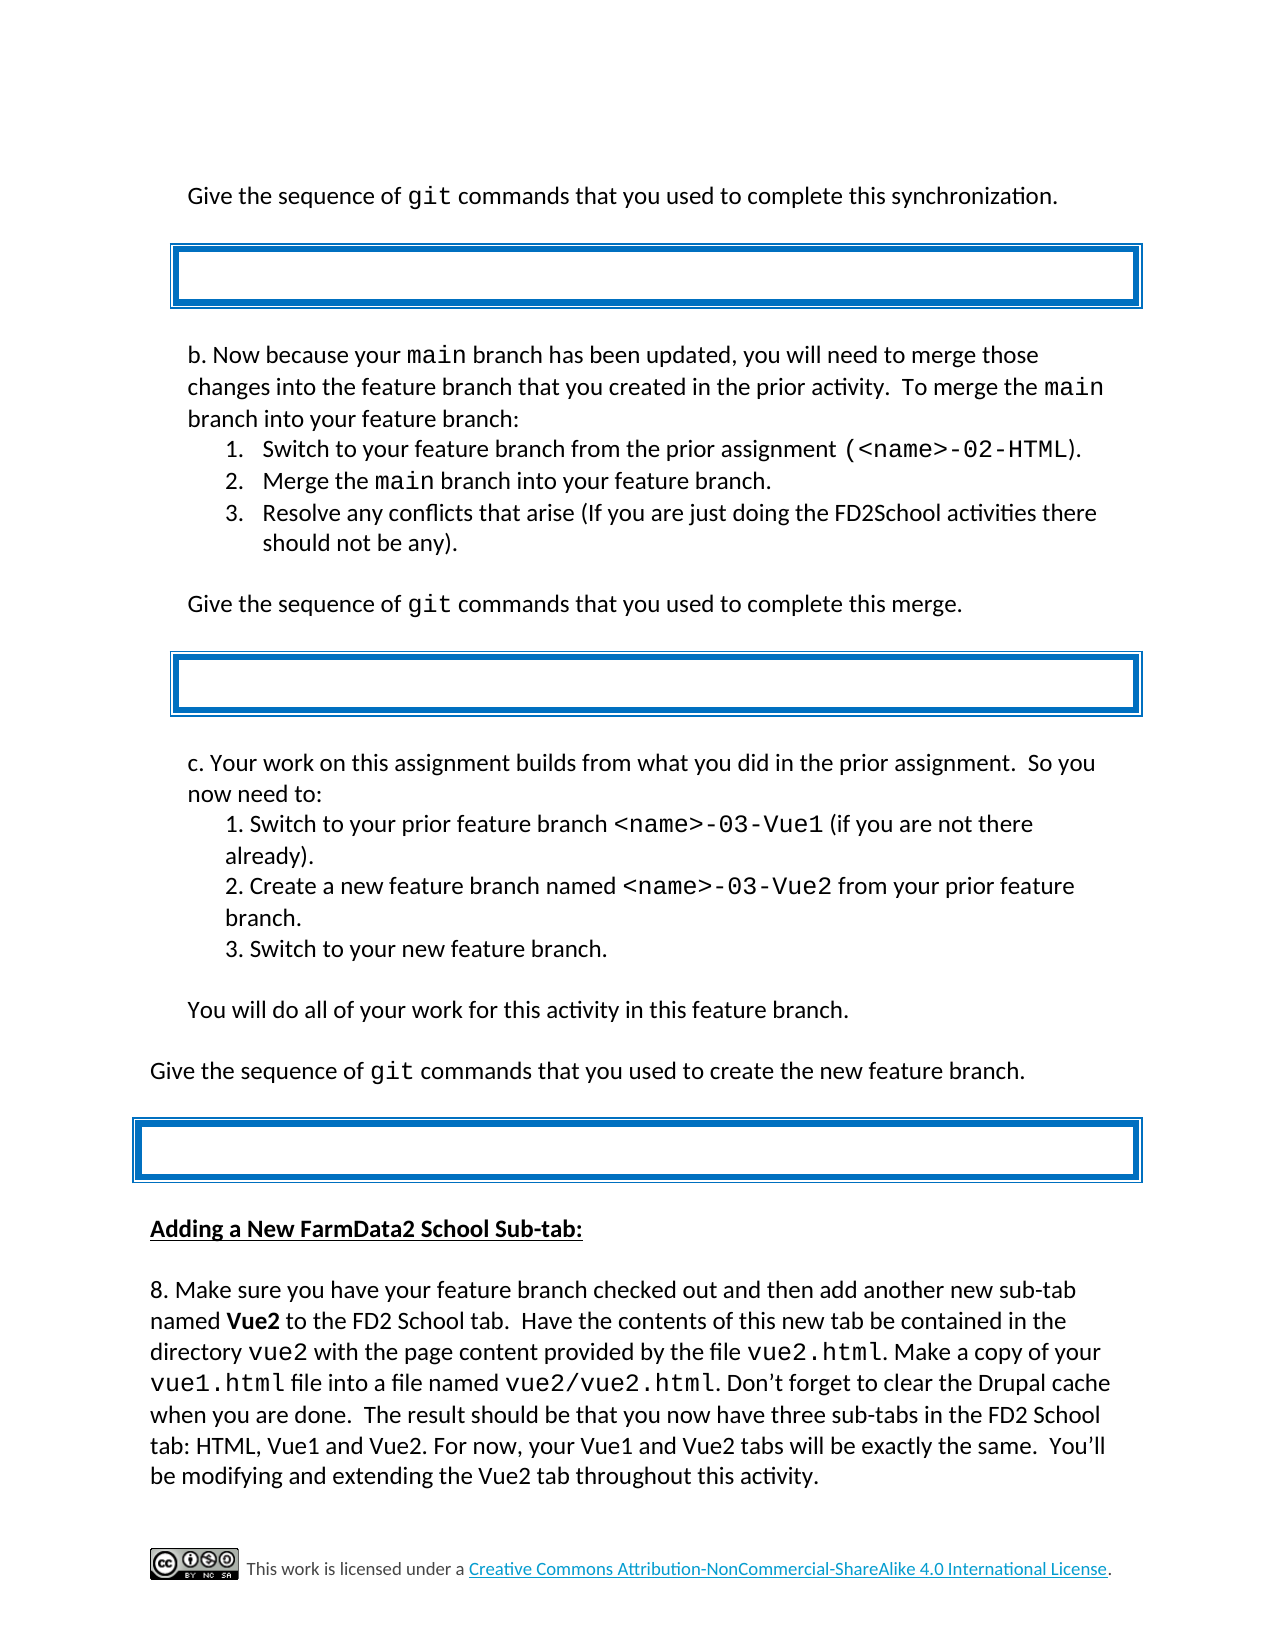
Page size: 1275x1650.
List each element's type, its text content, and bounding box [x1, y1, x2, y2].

text You will do all of your work for this activity in this feature branch. [150, 994, 1125, 1024]
list Merge the main branch into your feature branch. [225, 465, 1125, 497]
text b. Now because your main branch has been updated, you will need to merge those changes into the feature branch that you created in the prior activity. To merge the main branch into your feature branch: [187, 339, 1125, 433]
list Switch to your feature branch from the prior assignment (<name>-02-HTML). [225, 433, 1125, 465]
text c. Your work on this assignment builds from what you did in the prior assignment. So you now need to: [187, 747, 1125, 808]
list Resolve any conflicts that arise (If you are just doing the FD2School activities there should not be any). [225, 497, 1125, 558]
text 8. Make sure you have your feature branch checked out and then add another new sub-tab named Vue2 to the FD2 School tab. Have the contents of this new tab be contained in the directory vue2 with the page content provided by the file vue2.html. Make a copy of your vue1.html file into a file named vue2/vue2.html. Don’t forget to clear the Drupal cache when you are done. The result should be that you now have three sub-tabs in the FD2 School tab: HTML, Vue1 and Vue2. For now, your Vue1 and Vue2 tabs will be exactly the same. You’ll be modifying and extending the Vue2 tab throughout this activity. [150, 1275, 1125, 1491]
text Give the sequence of git commands that you used to complete this synchronization. [187, 181, 1125, 212]
picture [150, 1548, 239, 1580]
text Give the sequence of git commands that you used to create the new feature branch. [150, 1055, 1125, 1087]
text 1. Switch to your prior feature branch <name>-03-Vue1 (if you are not there already). [225, 808, 1125, 871]
text Give the sequence of git commands that you used to complete this merge. [187, 588, 1125, 620]
text Adding a New FarmData2 School Sub-tab: [150, 1214, 1125, 1244]
text 3. Switch to your new feature branch. [187, 933, 1125, 963]
text 2. Create a new feature branch named <name>-03-Vue2 from your prior feature branch. [225, 871, 1125, 933]
